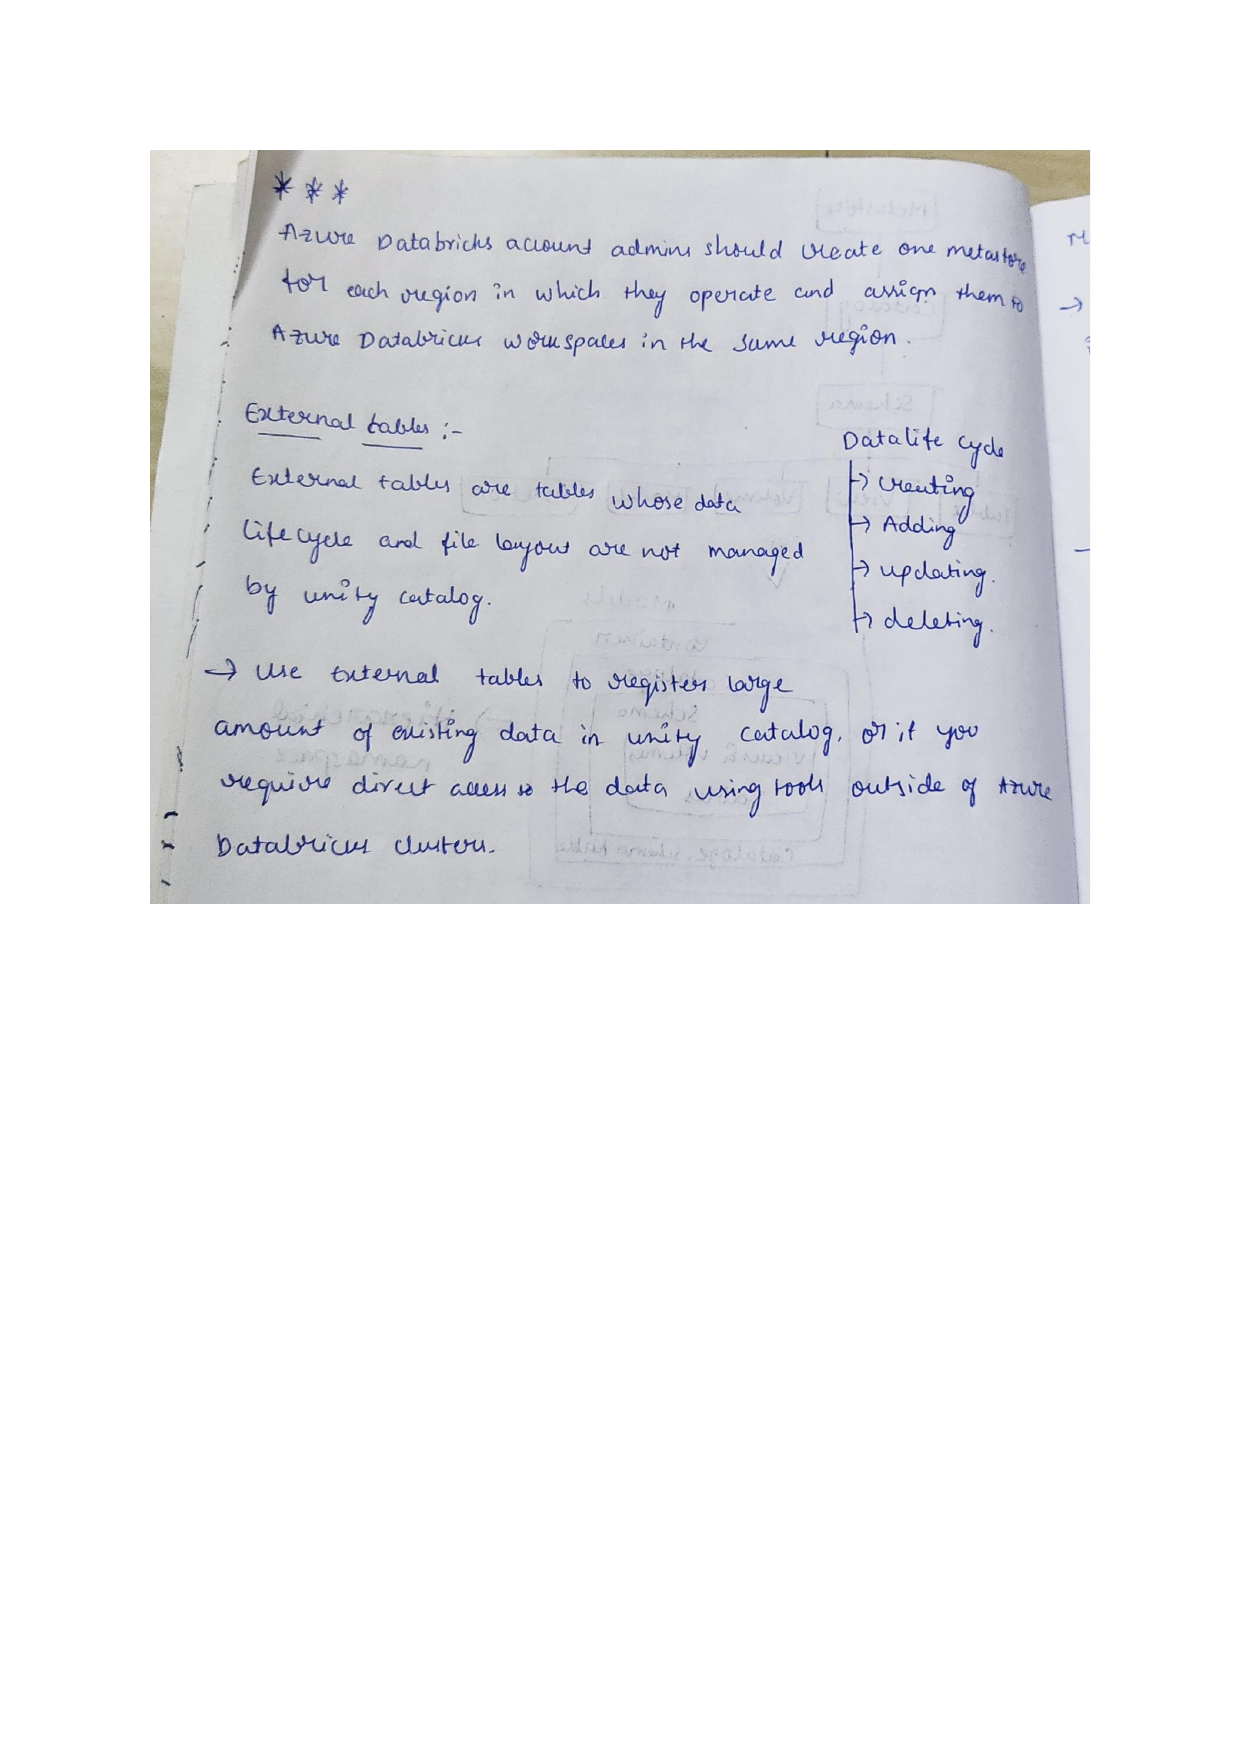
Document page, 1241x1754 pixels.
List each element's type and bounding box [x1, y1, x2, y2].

picture [150, 150, 1091, 904]
